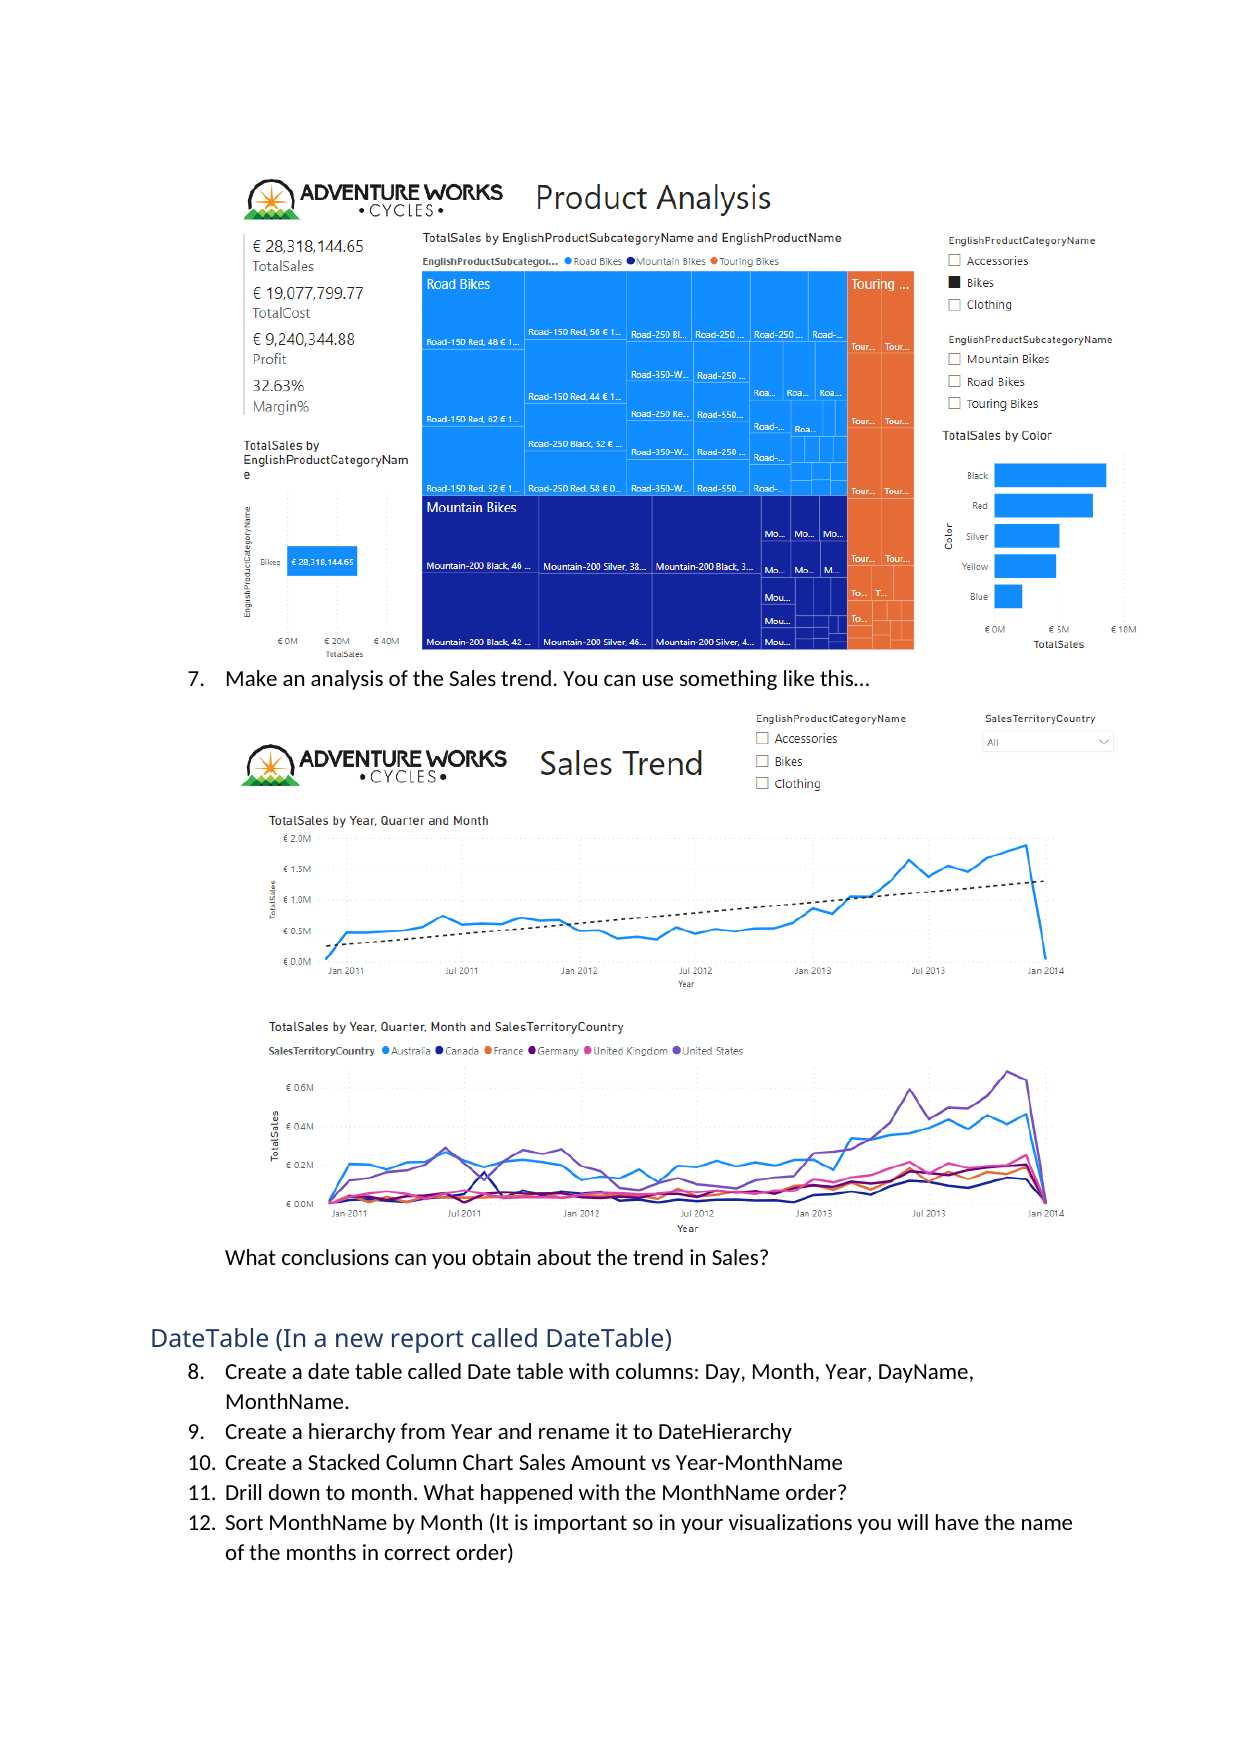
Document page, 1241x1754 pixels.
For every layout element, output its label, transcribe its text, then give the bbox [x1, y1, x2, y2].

list Create a hierarchy from Year and rename it to DateHierarchy [187, 1417, 1090, 1445]
picture [225, 150, 1166, 663]
list Sort MonthName by Month (It is important so in your visualizations you will have the name of the months in correct order) [187, 1508, 1090, 1566]
list Create a Stacked Column Chart Sales Amount vs Year-MonthName [187, 1448, 1090, 1476]
list Create a date table called Date table with columns: Day, Month, Year, DayName, MonthName. [187, 1357, 1090, 1415]
picture [225, 694, 1166, 1241]
subtitle DateTable (In a new report called DateTable) [150, 1320, 1090, 1354]
list Make an analysis of the Sales trend. You can use something like this… [187, 664, 1090, 692]
list Drill down to month. What happened with the MonthName order? [187, 1478, 1090, 1506]
list What conclusions can you obtain about the trend in Sales? [225, 1243, 1090, 1271]
